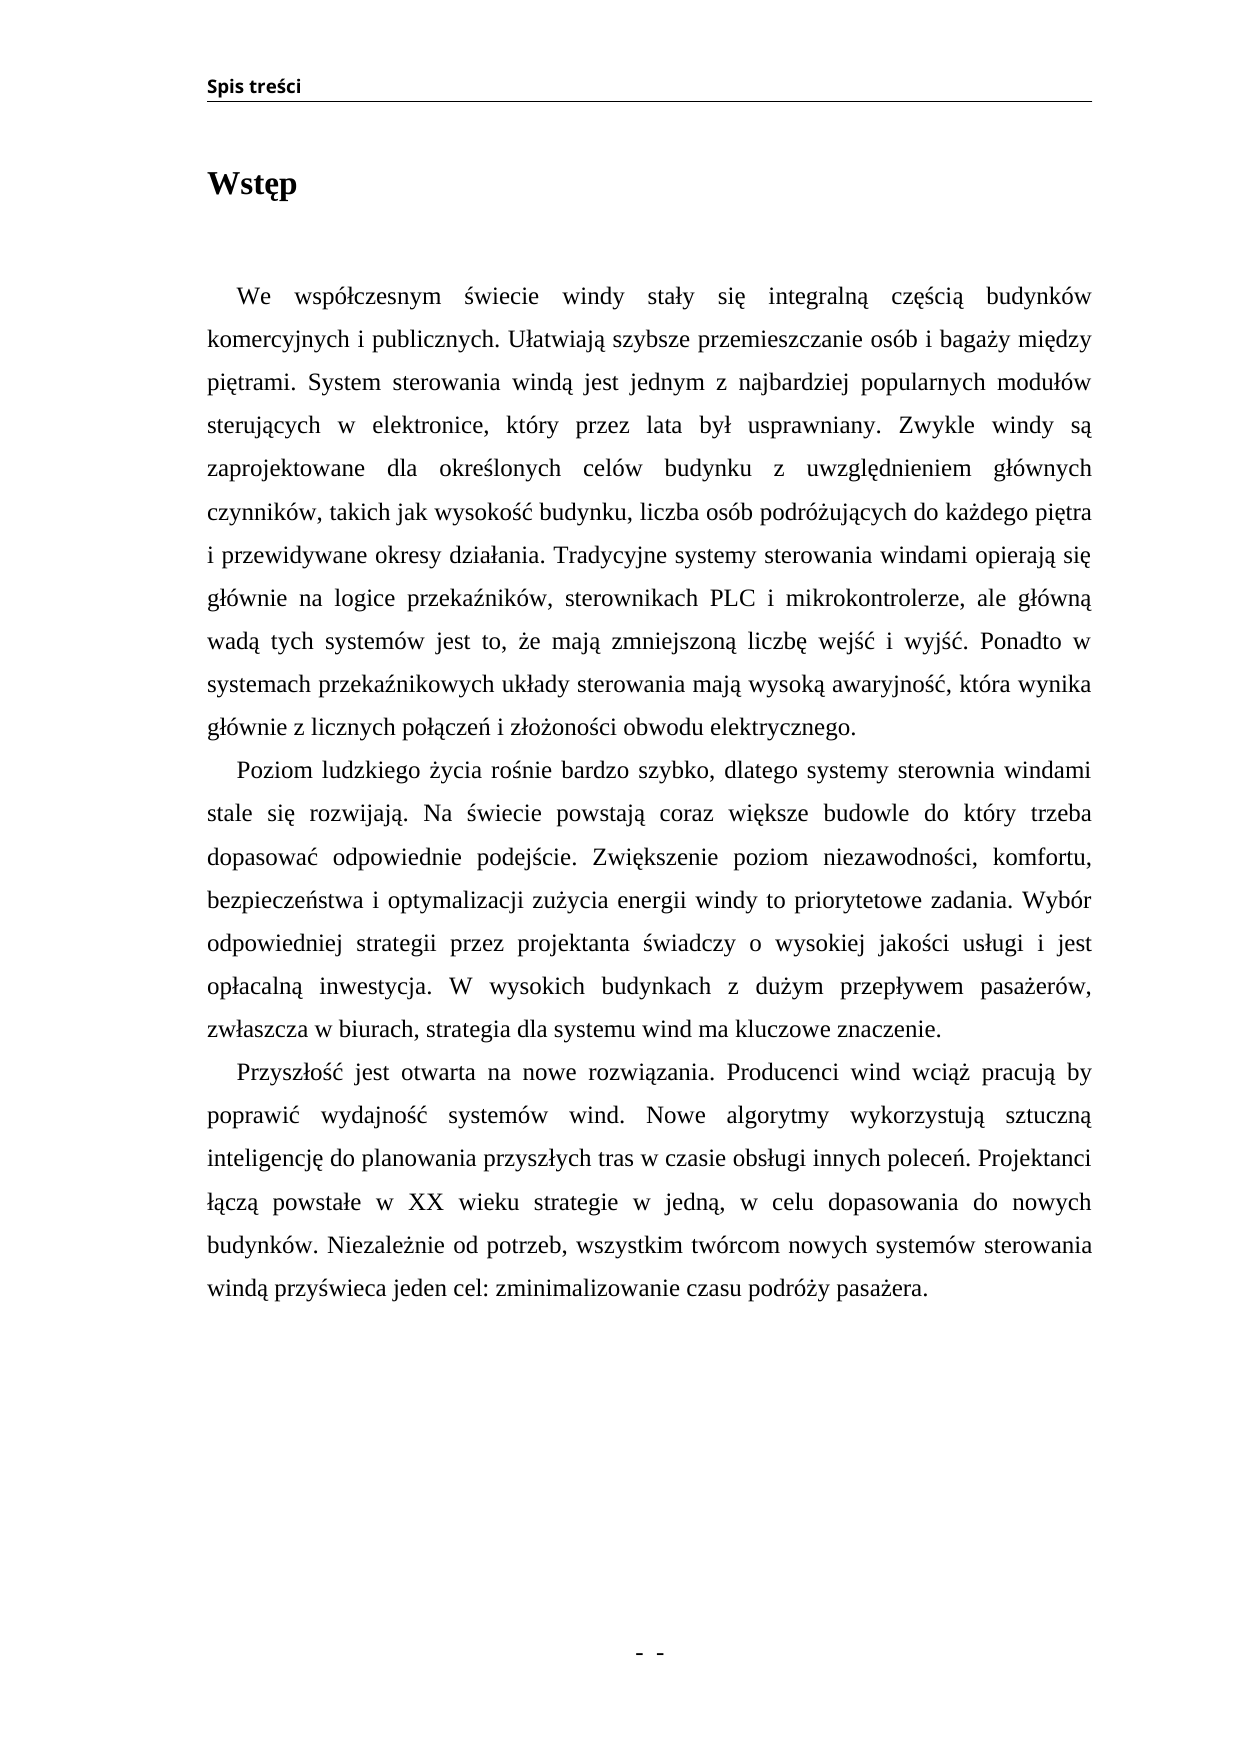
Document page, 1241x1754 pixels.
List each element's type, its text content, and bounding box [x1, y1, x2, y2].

subtitle Wstęp [207, 148, 1092, 206]
text Poziom ludzkiego życia rośnie bardzo szybko, dlatego systemy sterownia windami stale się rozwijają. Na świecie powstają coraz większe budowle do który trzeba dopasować odpowiednie podejście. Zwiększenie poziom niezawodności, komfortu, bezpieczeństwa i optymalizacji zużycia energii windy to priorytetowe zadania. Wybór odpowiedniej strategii przez projektanta świadczy o wysokiej jakości usługi i jest opłacalną inwestycja. W wysokich budynkach z dużym przepływem pasażerów, zwłaszcza w biurach, strategia dla systemu wind ma kluczowe znaczenie. [207, 755, 1092, 1043]
text Przyszłość jest otwarta na nowe rozwiązania. Producenci wind wciąż pracują by poprawić wydajność systemów wind. Nowe algorytmy wykorzystują sztuczną inteligencję do planowania przyszłych tras w czasie obsługi innych poleceń. Projektanci łączą powstałe w XX wieku strategie w jedną, w celu dopasowania do nowych budynków. Niezależnie od potrzeb, wszystkim twórcom nowych systemów sterowania windą przyświeca jeden cel: zminimalizowanie czasu podróży pasażera. [207, 1057, 1092, 1302]
text We współczesnym świecie windy stały się integralną częścią budynków komercyjnych i publicznych. Ułatwiają szybsze przemieszczanie osób i bagaży między piętrami. System sterowania windą jest jednym z najbardziej popularnych modułów sterujących w elektronice, który przez lata był usprawniany. Zwykle windy są zaprojektowane dla określonych celów budynku z uwzględnieniem głównych czynników, takich jak wysokość budynku, liczba osób podróżujących do każdego piętra i przewidywane okresy działania. Tradycyjne systemy sterowania windami opierają się głównie na logice przekaźników, sterownikach PLC i mikrokontrolerze, ale główną wadą tych systemów jest to, że mają zmniejszoną liczbę wejść i wyjść. Ponadto w systemach przekaźnikowych układy sterowania mają wysoką awaryjność, która wynika głównie z licznych połączeń i złożoności obwodu elektrycznego. [207, 281, 1092, 741]
